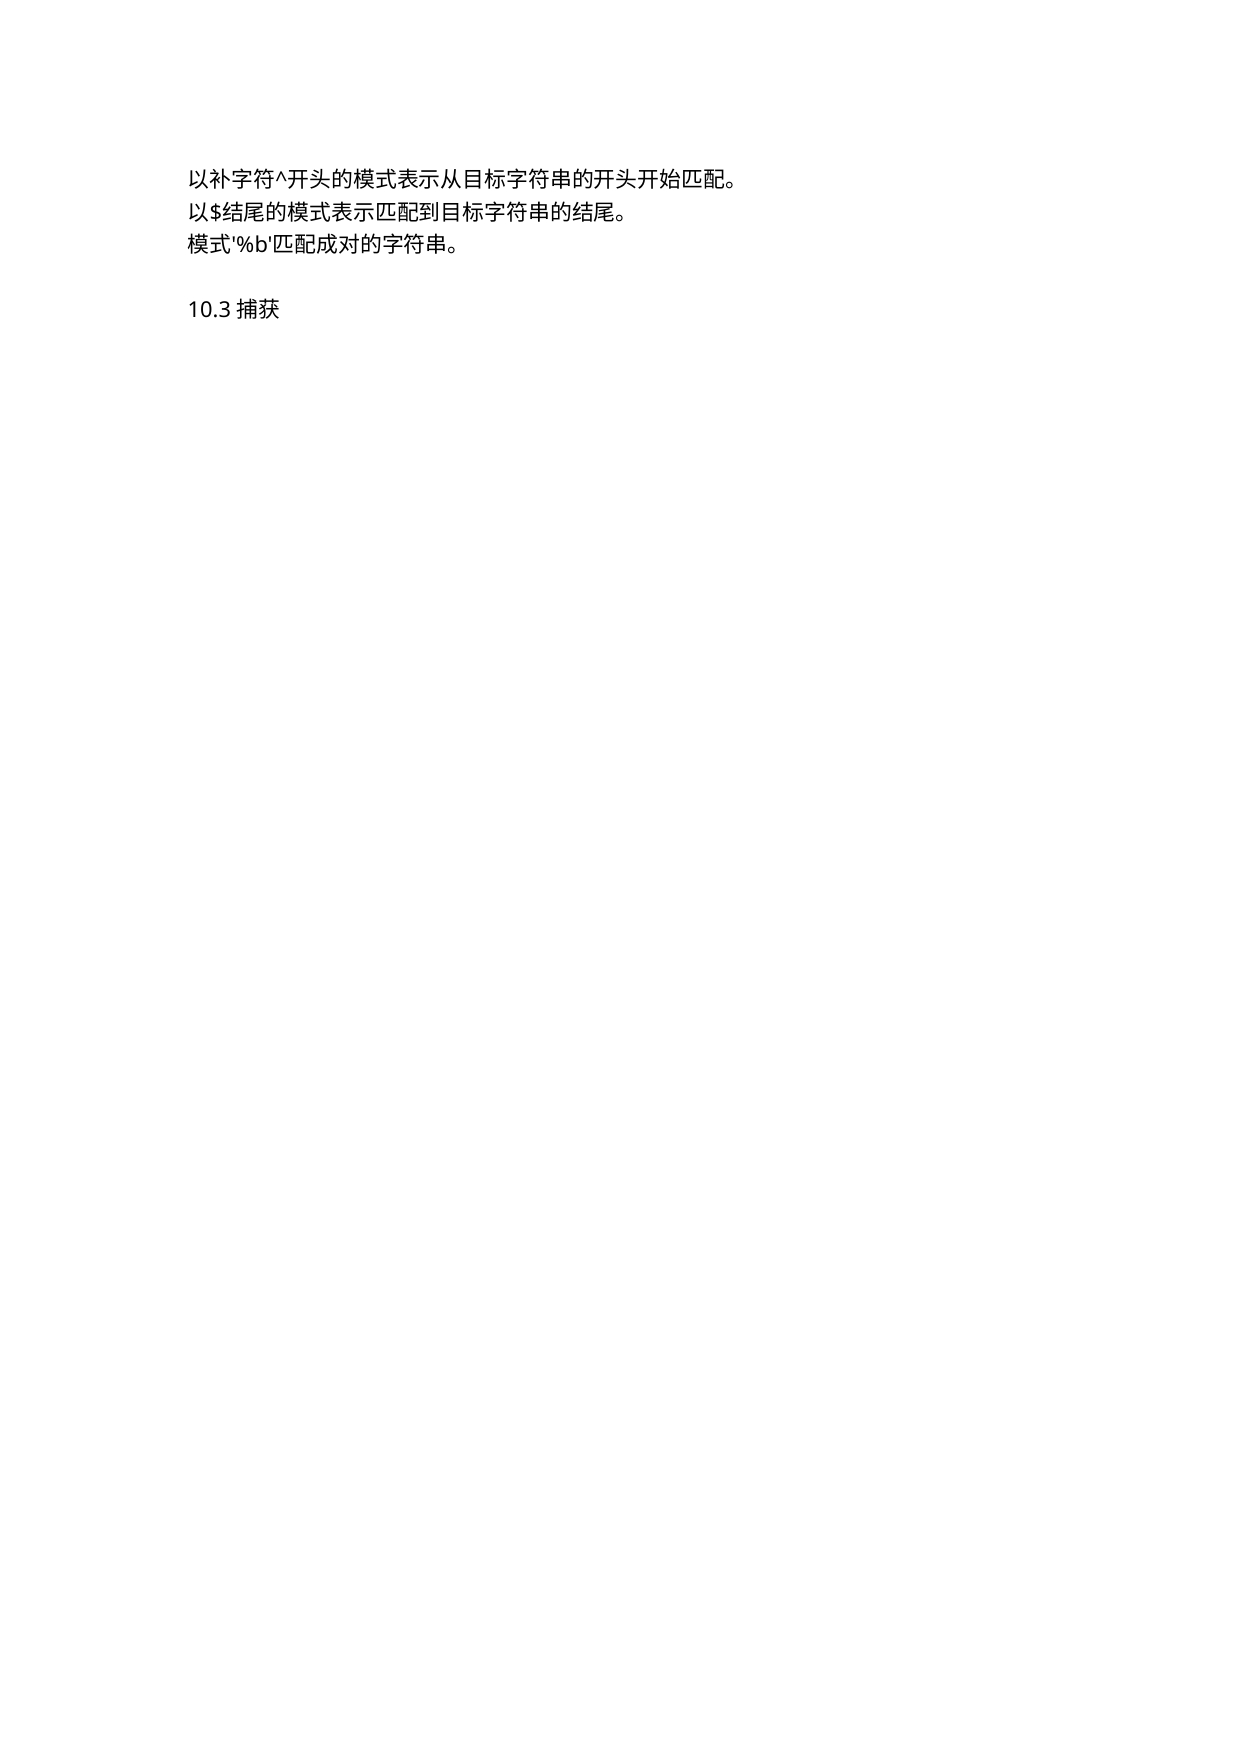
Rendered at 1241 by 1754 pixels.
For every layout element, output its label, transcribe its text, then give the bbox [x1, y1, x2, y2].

text 10.3 捕获 [187, 292, 1053, 324]
text 以补字符^开头的模式表示从目标字符串的开头开始匹配。 [187, 162, 1053, 194]
text 以$结尾的模式表示匹配到目标字符串的结尾。 [187, 194, 1053, 227]
text 模式'%b'匹配成对的字符串。 [187, 227, 1053, 259]
